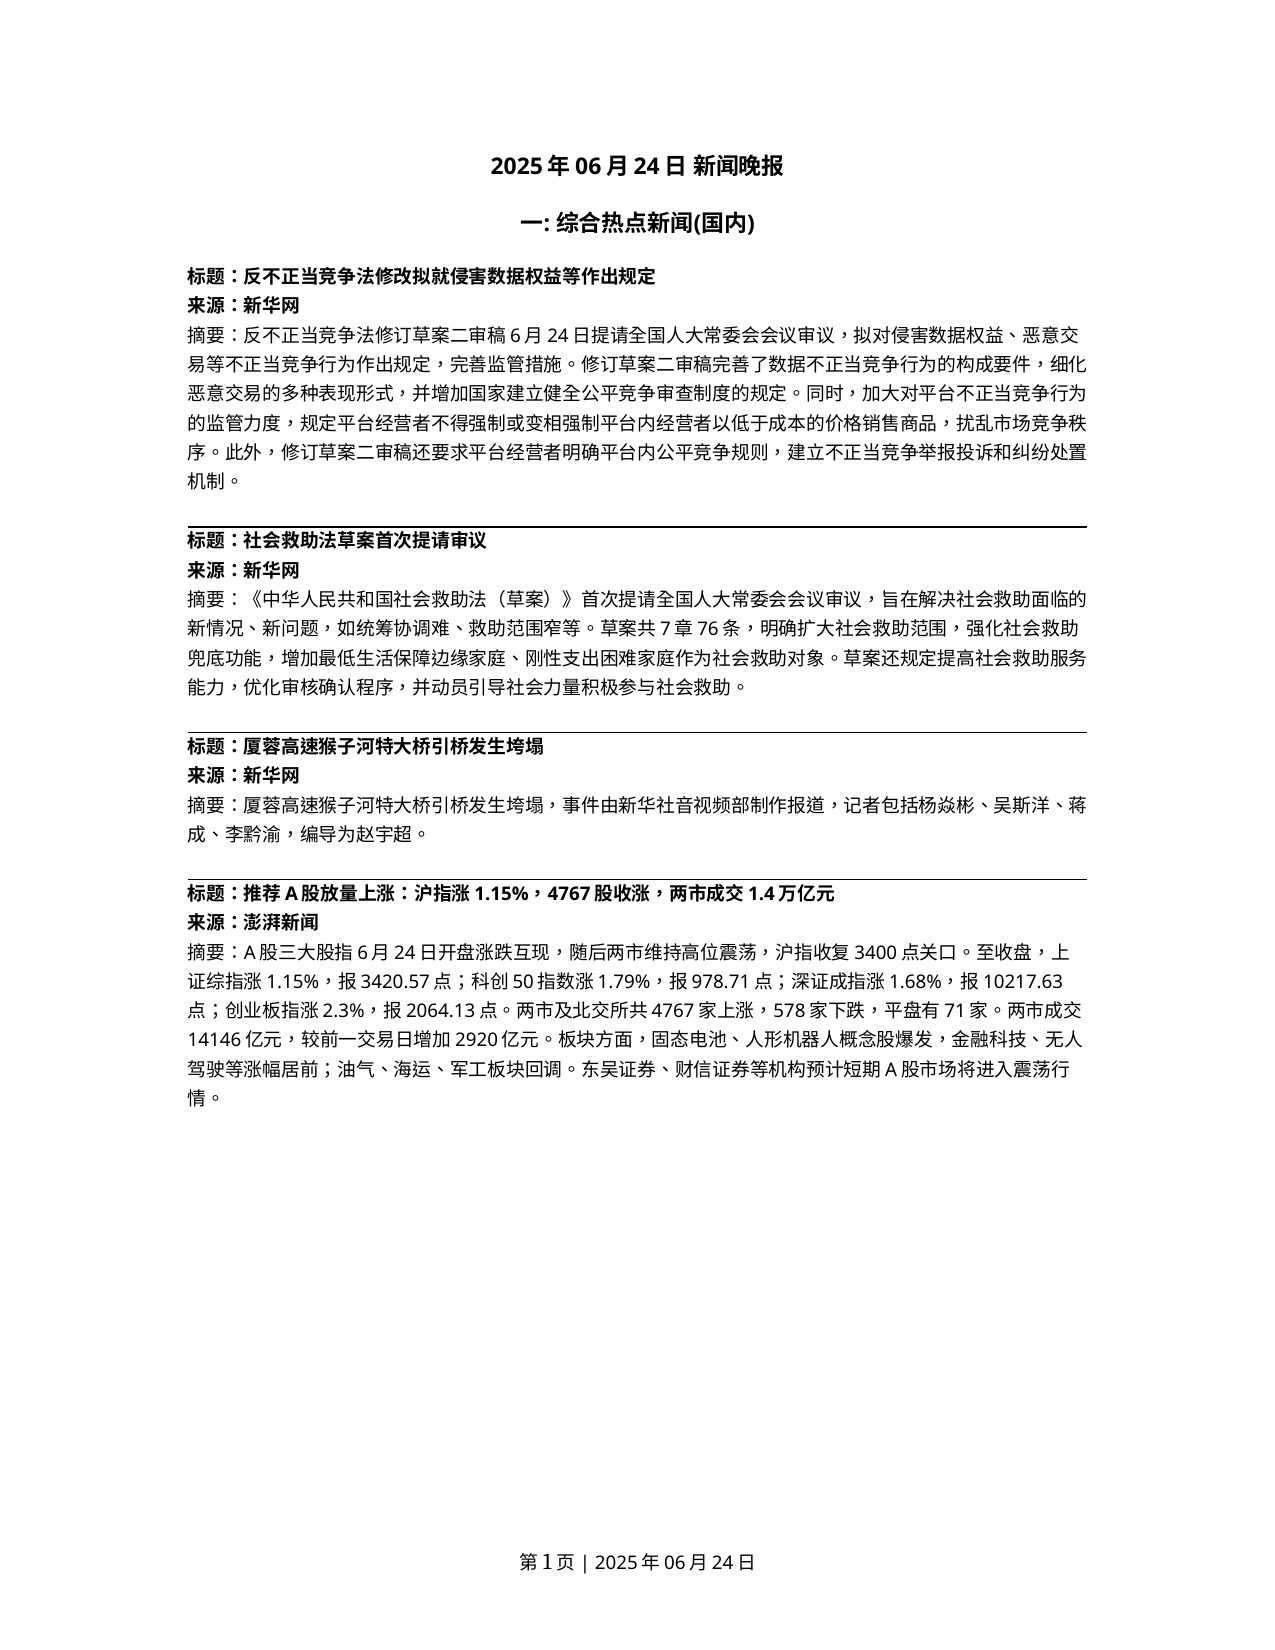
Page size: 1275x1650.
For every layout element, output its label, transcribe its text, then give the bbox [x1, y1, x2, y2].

text 摘要：厦蓉高速猴子河特大桥引桥发生垮塌，事件由新华社音视频部制作报道，记者包括杨焱彬、吴斯洋、蒋成、李黔渝，编导为赵宇超。 [187, 792, 1087, 847]
text 摘要：A股三大股指6月24日开盘涨跌互现，随后两市维持高位震荡，沪指收复3400点关口。至收盘，上证综指涨1.15%，报3420.57点；科创50指数涨1.79%，报978.71点；深证成指涨1.68%，报10217.63点；创业板指涨2.3%，报2064.13点。两市及北交所共4767家上涨，578家下跌，平盘有71家。两市成交14146亿元，较前一交易日增加2920亿元。板块方面，固态电池、人形机器人概念股爆发，金融科技、无人驾驶等涨幅居前；油气、海运、军工板块回调。东吴证券、财信证券等机构预计短期A股市场将进入震荡行情。 [187, 939, 1087, 1111]
text 标题：推荐A股放量上涨：沪指涨1.15%，4767股收涨，两市成交1.4万亿元 [187, 880, 1087, 906]
text 来源：新华网 [187, 763, 1087, 788]
text 来源：新华网 [187, 293, 1087, 318]
text 2025年06月24日 新闻晚报 [187, 150, 1087, 181]
text 标题：厦蓉高速猴子河特大桥引桥发生垮塌 [187, 733, 1087, 759]
text 摘要：反不正当竞争法修订草案二审稿6月24日提请全国人大常委会会议审议，拟对侵害数据权益、恶意交易等不正当竞争行为作出规定，完善监管措施。修订草案二审稿完善了数据不正当竞争行为的构成要件，细化恶意交易的多种表现形式，并增加国家建立健全公平竞争审查制度的规定。同时，加大对平台不正当竞争行为的监管力度，规定平台经营者不得强制或变相强制平台内经营者以低于成本的价格销售商品，扰乱市场竞争秩序。此外，修订草案二审稿还要求平台经营者明确平台内公平竞争规则，建立不正当竞争举报投诉和纠纷处置机制。 [187, 322, 1087, 494]
text 标题：反不正当竞争法修改拟就侵害数据权益等作出规定 [187, 263, 1087, 289]
text 来源：澎湃新闻 [187, 910, 1087, 935]
text 摘要：《中华人民共和国社会救助法（草案）》首次提请全国人大常委会会议审议，旨在解决社会救助面临的新情况、新问题，如统筹协调难、救助范围窄等。草案共7章76条，明确扩大社会救助范围，强化社会救助兜底功能，增加最低生活保障边缘家庭、刚性支出困难家庭作为社会救助对象。草案还规定提高社会救助服务能力，优化审核确认程序，并动员引导社会力量积极参与社会救助。 [187, 586, 1087, 699]
text 来源：新华网 [187, 557, 1087, 582]
text 标题：社会救助法草案首次提请审议 [187, 528, 1087, 553]
text 一: 综合热点新闻(国内) [187, 207, 1087, 238]
